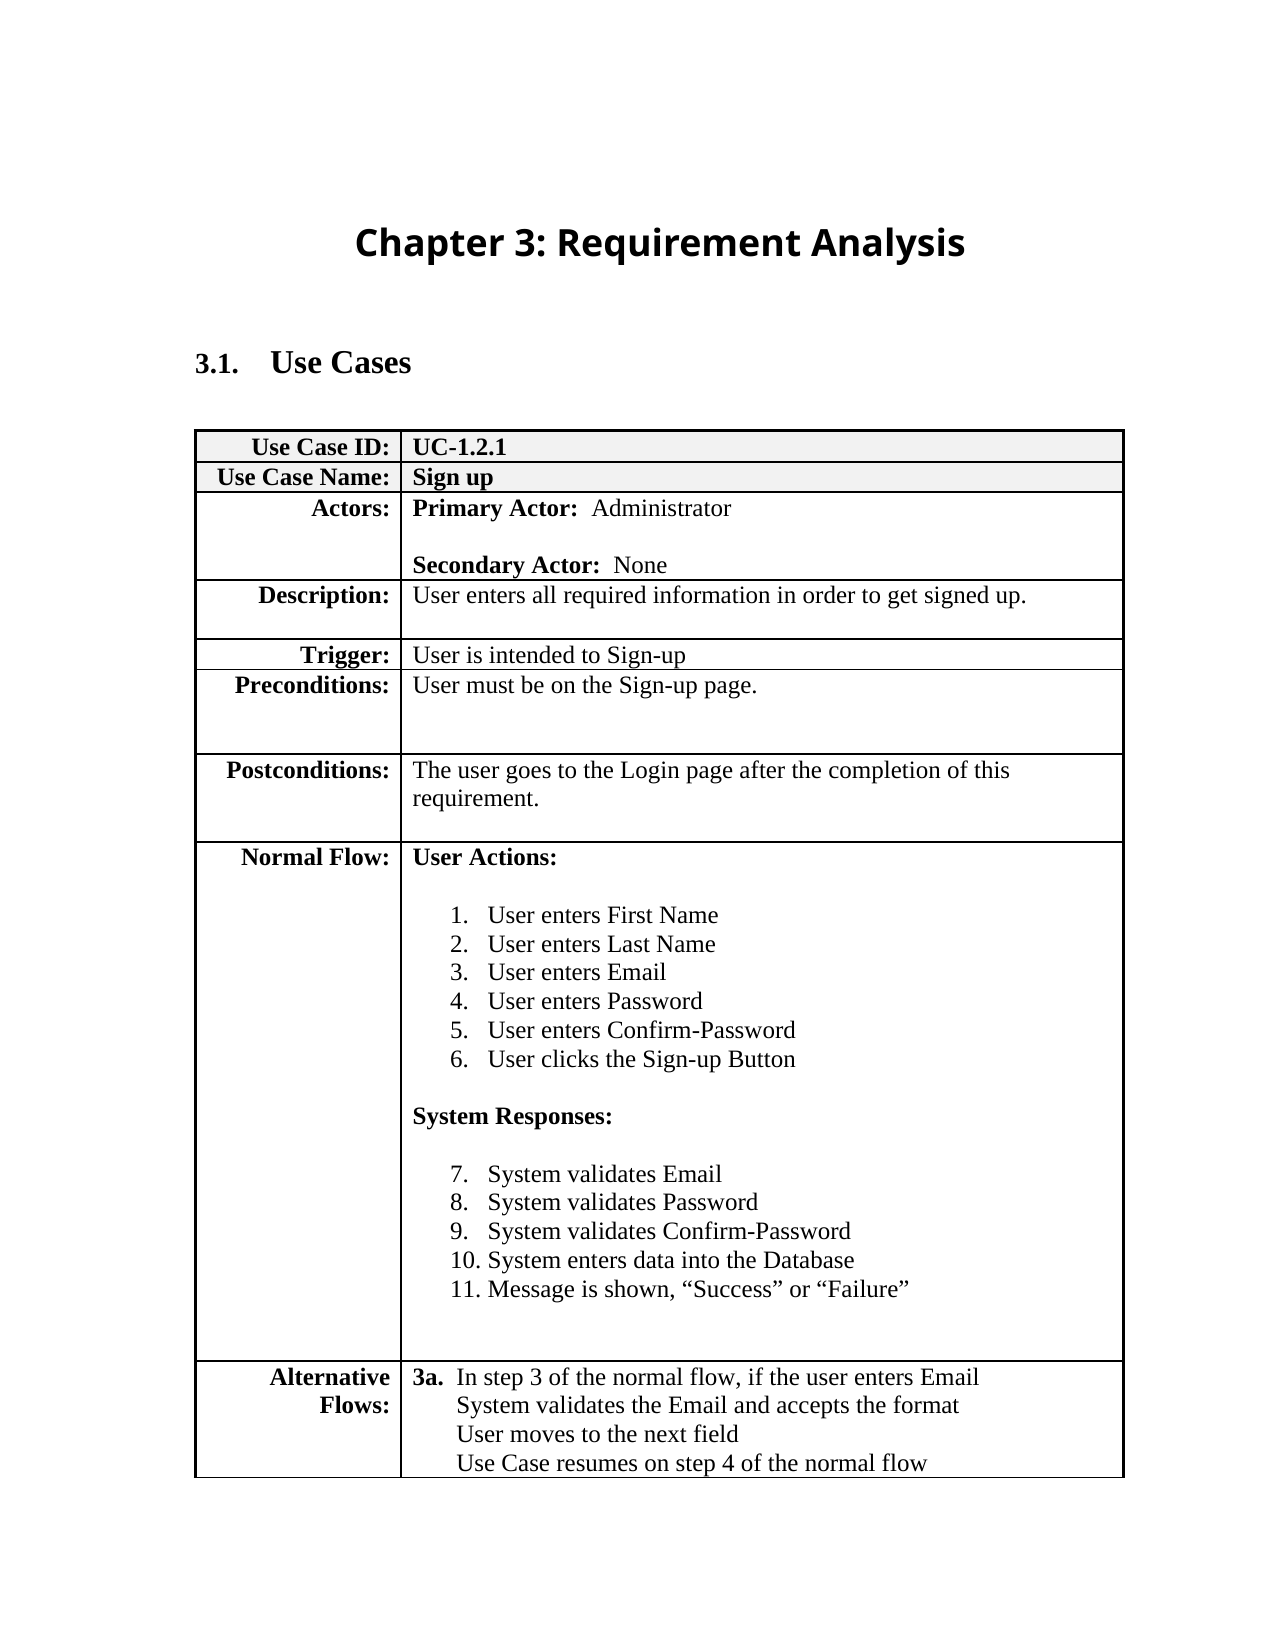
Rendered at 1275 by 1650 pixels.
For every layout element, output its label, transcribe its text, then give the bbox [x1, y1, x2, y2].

table_cell The user goes to the Login page after the completion of this requirement. [402, 755, 1122, 841]
table_cell User Actions: User enters First Name User enters Last Name User enters Email User enters Password User enters Confirm-Password User clicks the Sign-up Button System Responses: System validates Email System validates Password System validates Confirm-Password System enters data into the Database Message is shown, “Success” or “Failure” [402, 843, 1122, 1360]
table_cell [402, 1362, 1122, 1477]
table_cell Postconditions: [197, 755, 400, 841]
table_header UC-1.2.1 [402, 432, 1122, 461]
table_cell Normal Flow: [197, 843, 400, 1360]
subtitle Chapter 3: Requirement Analysis [195, 216, 1125, 267]
table_cell User must be on the Sign-up page. [402, 670, 1122, 753]
table_cell Description: [197, 581, 400, 638]
table_cell Trigger: [197, 640, 400, 668]
table_header Use Case ID: [197, 432, 400, 461]
table_cell User is intended to Sign-up [402, 640, 1122, 668]
table_cell Sign up [402, 463, 1122, 491]
table_cell Alternative Flows: [197, 1362, 400, 1477]
table_cell Actors: [197, 493, 400, 579]
table_cell Primary Actor: Administrator Secondary Actor: None [402, 493, 1122, 579]
subtitle Use Cases [195, 343, 1125, 381]
table_cell Preconditions: [197, 670, 400, 753]
table_cell User enters all required information in order to get signed up. [402, 581, 1122, 638]
table_cell Use Case Name: [197, 463, 400, 491]
